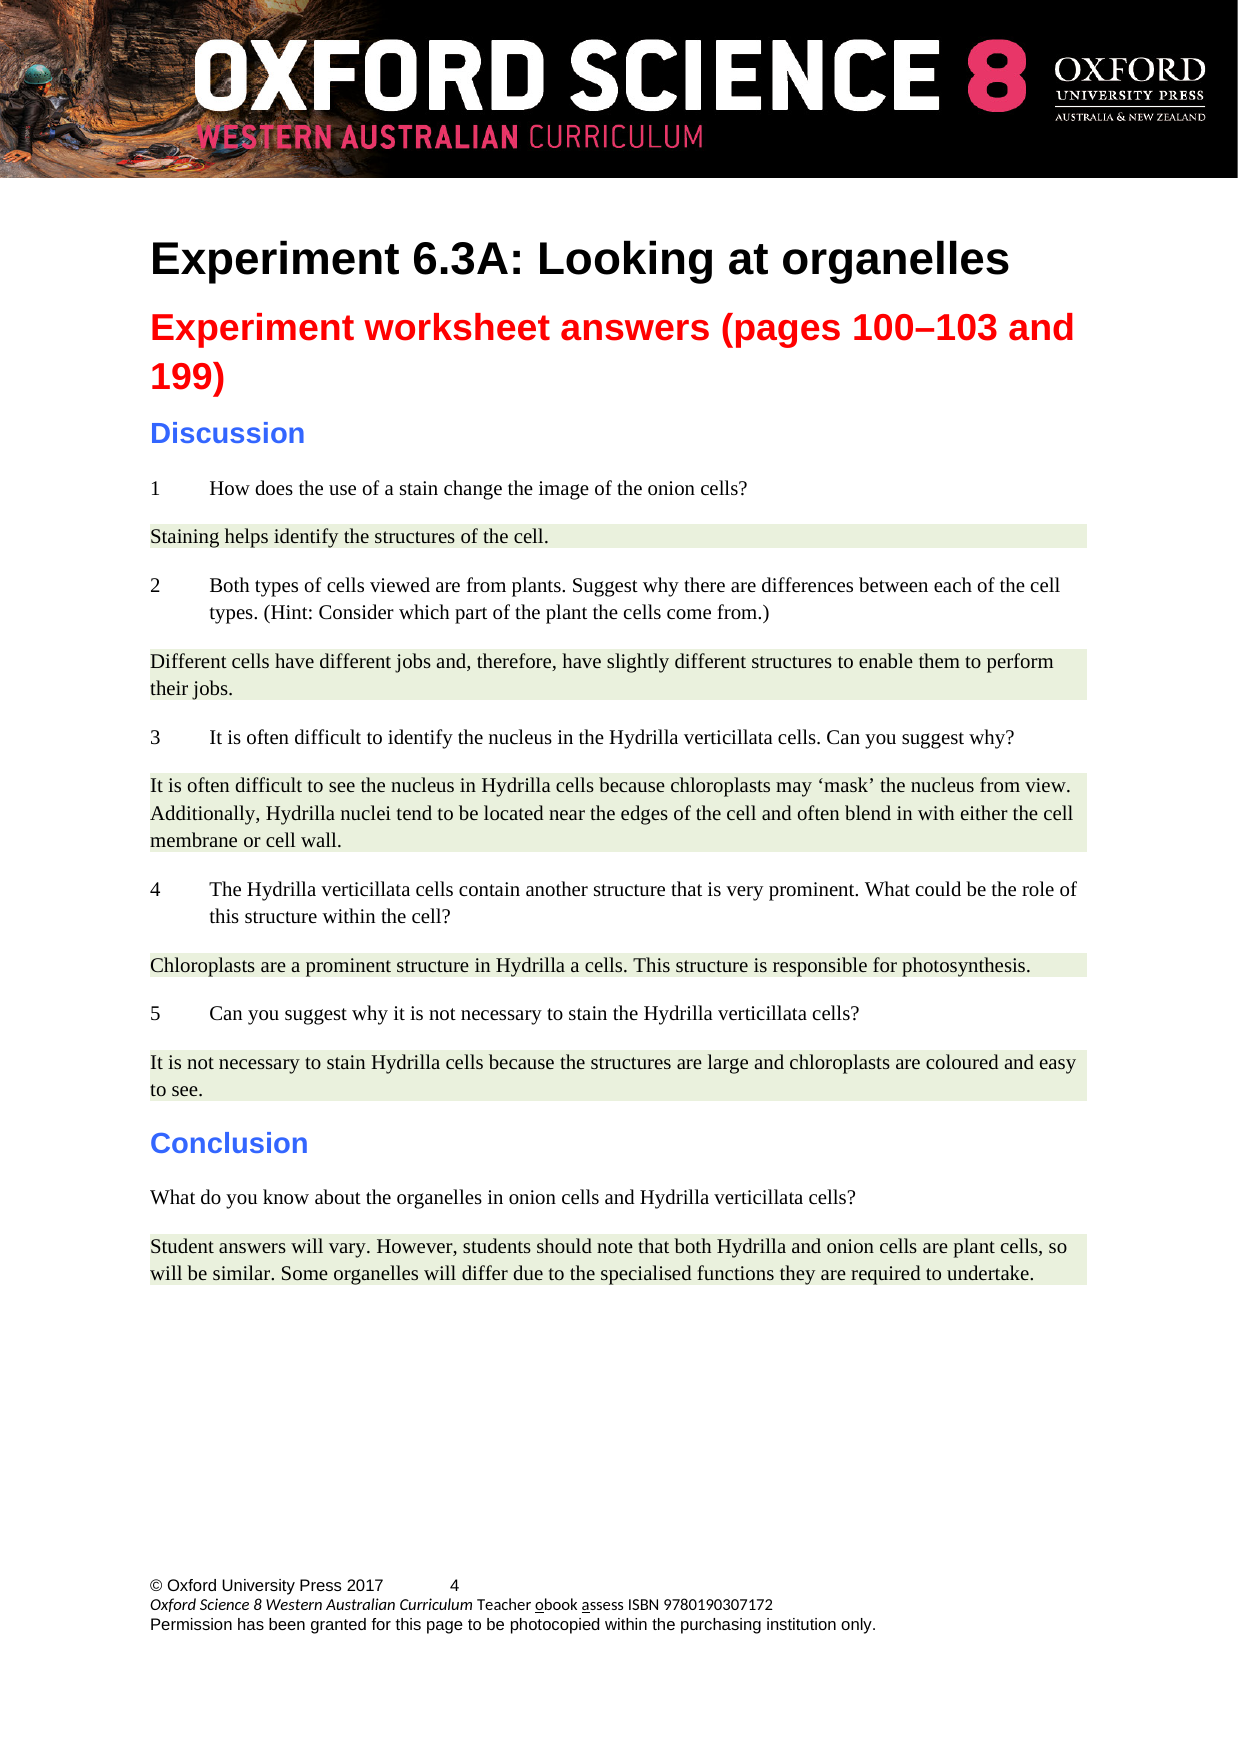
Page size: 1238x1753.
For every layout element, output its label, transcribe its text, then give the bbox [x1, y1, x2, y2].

text Chloroplasts are a prominent structure in Hydrilla a cells. This structure is responsible for photosynthesis. [150, 953, 1087, 977]
text Experiment worksheet answers (pages 100–103 and 199) [150, 305, 1087, 397]
text Experiment 6.3A: Looking at organelles [150, 232, 1087, 284]
list 4 The Hydrilla verticillata cells contain another structure that is very prominent. What could be the role of this structure within the cell? [150, 877, 1087, 928]
text Discussion [150, 416, 1087, 450]
text Student answers will vary. However, students should note that both Hydrilla and onion cells are plant cells, so will be similar. Some organelles will differ due to the specialised functions they are required to undertake. [150, 1234, 1087, 1285]
text It is often difficult to see the nucleus in Hydrilla cells because chloroplasts may ‘mask’ the nucleus from view. Additionally, Hydrilla nuclei tend to be located near the edges of the cell and often blend in with either the cell membrane or cell wall. [150, 773, 1087, 852]
picture [0, 0, 1238, 178]
list 1 How does the use of a stain change the image of the onion cells? [150, 476, 1087, 500]
text It is not necessary to stain Hydrilla cells because the structures are large and chloroplasts are coloured and easy to see. [150, 1050, 1087, 1101]
list 2 Both types of cells viewed are from plants. Suggest why there are differences between each of the cell types. (Hint: Consider which part of the plant the cells come from.) [150, 573, 1087, 624]
text Conclusion [150, 1126, 1087, 1159]
list 3 It is often difficult to identify the nucleus in the Hydrilla verticillata cells. Can you suggest why? [150, 725, 1087, 749]
text Different cells have different jobs and, therefore, have slightly different structures to enable them to perform their jobs. [150, 649, 1087, 700]
list 5 Can you suggest why it is not necessary to stain the Hydrilla verticillata cells? [150, 1001, 1087, 1025]
text Staining helps identify the structures of the cell. [150, 524, 1087, 548]
text What do you know about the organelles in onion cells and Hydrilla verticillata cells? [150, 1185, 1087, 1209]
